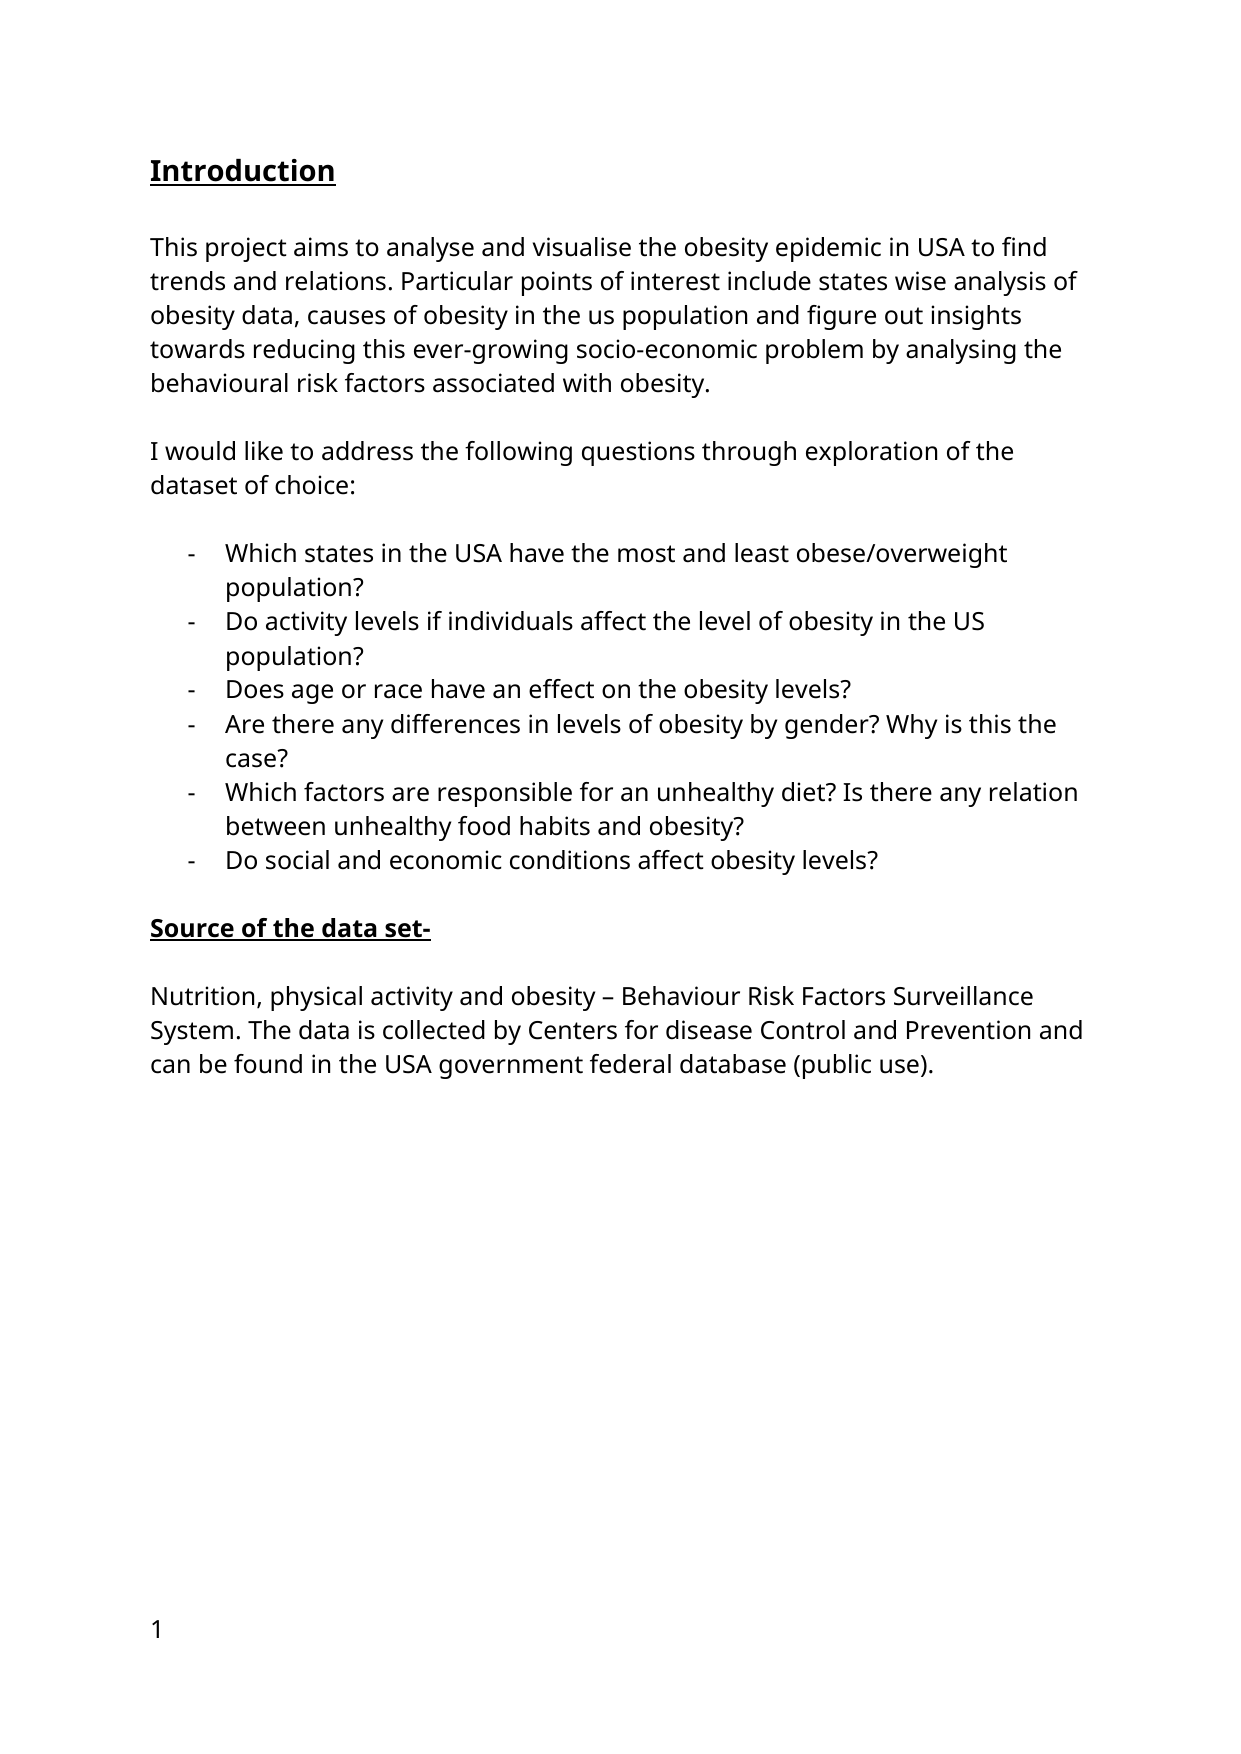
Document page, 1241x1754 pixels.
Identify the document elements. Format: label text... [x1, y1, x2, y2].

list Are there any differences in levels of obesity by gender? Why is this the case? [187, 706, 1090, 774]
list Do social and economic conditions affect obesity levels? [187, 842, 1090, 877]
text Source of the data set- [150, 911, 1090, 945]
text Nutrition, physical activity and obesity – Behaviour Risk Factors Surveillance System. The data is collected by Centers for disease Control and Prevention and can be found in the USA government federal database (public use). [150, 979, 1090, 1081]
text Introduction [150, 150, 1090, 190]
list Does age or race have an effect on the obesity levels? [187, 672, 1090, 706]
list Which states in the USA have the most and least obese/overweight population? [187, 536, 1090, 604]
text This project aims to analyse and visualise the obesity epidemic in USA to find trends and relations. Particular points of interest include states wise analysis of obesity data, causes of obesity in the us population and figure out insights towards reducing this ever-growing socio-economic problem by analysing the behavioural risk factors associated with obesity. [150, 229, 1090, 400]
list Which factors are responsible for an unhealthy diet? Is there any relation between unhealthy food habits and obesity? [187, 774, 1090, 842]
text I would like to address the following questions through exploration of the dataset of choice: [150, 434, 1090, 502]
list Do activity levels if individuals affect the level of obesity in the US population? [187, 604, 1090, 672]
